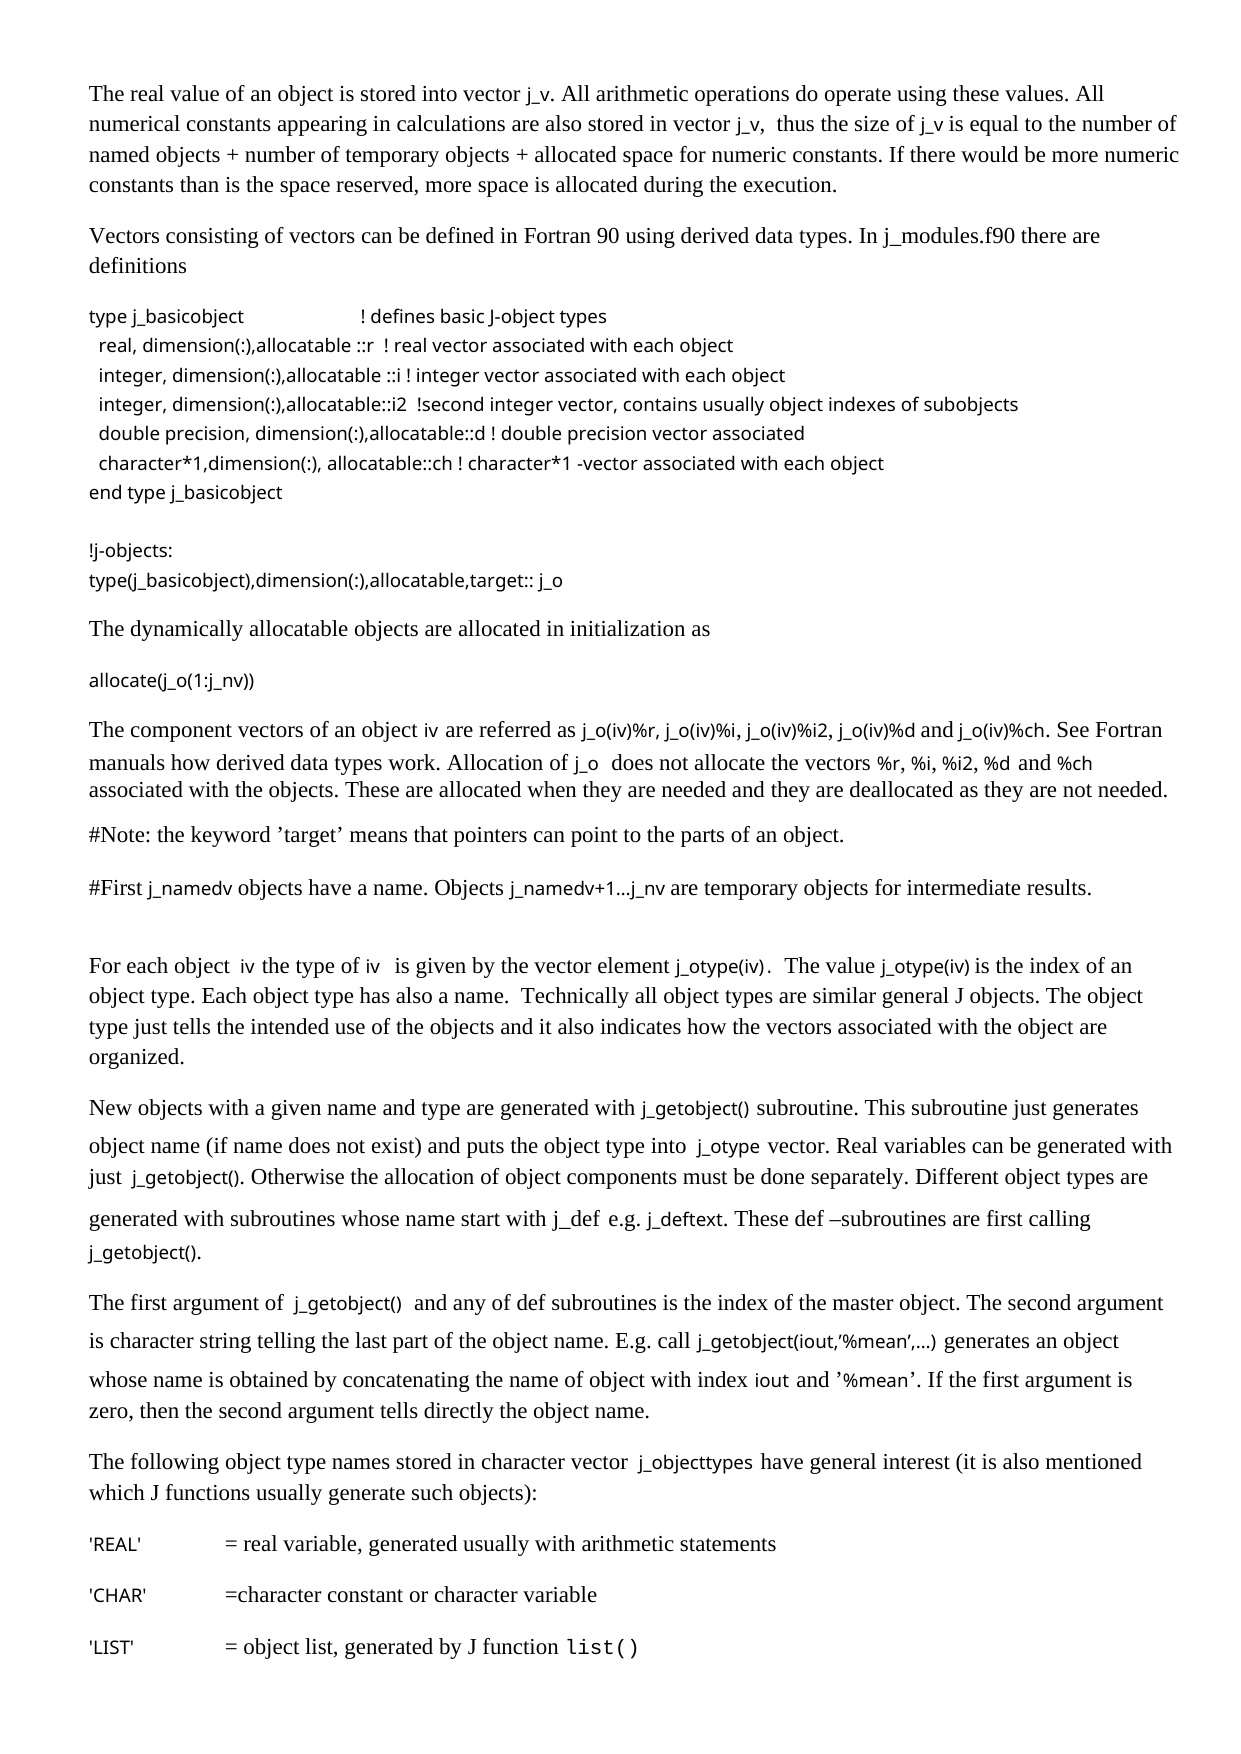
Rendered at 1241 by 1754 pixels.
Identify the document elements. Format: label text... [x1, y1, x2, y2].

text character*1,dimension(:), allocatable::ch ! character*1 -vector associated with each object [89, 450, 1181, 475]
text The dynamically allocatable objects are allocated in initialization as [89, 615, 1181, 641]
text The following object type names stored in character vector j_objecttypes have general interest (it is also mentioned which J functions usually generate such objects): [89, 1448, 1181, 1505]
text #Note: the keyword ’target’ means that pointers can point to the parts of an object. [89, 821, 1181, 848]
text The real value of an object is stored into vector j_v. All arithmetic operations do operate using these values. All numerical constants appearing in calculations are also stored in vector j_v, thus the size of j_v is equal to the number of named objects + number of temporary objects + allocated space for numeric constants. If there would be more numeric constants than is the space reserved, more space is allocated during the execution. [89, 80, 1181, 198]
text 'REAL' = real variable, generated usually with arithmetic statements [89, 1530, 1181, 1557]
text 'CHAR' =character constant or character variable [89, 1581, 1181, 1608]
text !j-objects: [89, 538, 1181, 563]
text The component vectors of an object iv are referred as j_o(iv)%r, j_o(iv)%i, j_o(iv)%i2, j_o(iv)%d and j_o(iv)%ch. See Fortran manuals how derived data types work. Allocation of j_o does not allocate the vectors %r, %i, %i2, %d and %ch associated with the objects. These are allocated when they are needed and they are deallocated as they are not needed. [89, 716, 1181, 803]
text double precision, dimension(:),allocatable::d ! double precision vector associated [89, 421, 1181, 446]
text end type j_basicobject [89, 479, 1181, 505]
text New objects with a given name and type are generated with j_getobject() subroutine. This subroutine just generates object name (if name does not exist) and puts the object type into j_otype vector. Real variables can be generated with just j_getobject(). Otherwise the allocation of object components must be done separately. Different object types are generated with subroutines whose name start with j_def e.g. j_deftext. These def –subroutines are first calling j_getobject(). [89, 1094, 1181, 1265]
text type j_basicobject ! defines basic J-object types [89, 303, 1181, 329]
text For each object iv the type of iv is given by the vector element j_otype(iv). The value j_otype(iv) is the index of an object type. Each object type has also a name. Technically all object types are similar general J objects. The object type just tells the intended use of the objects and it also indicates how the vectors associated with the object are organized. [89, 952, 1181, 1069]
text The first argument of j_getobject() and any of def subroutines is the index of the master object. The second argument is character string telling the last part of the object name. E.g. call j_getobject(iout,’%mean’,…) generates an object whose name is obtained by concatenating the name of object with index iout and ’%mean’. If the first argument is zero, then the second argument tells directly the object name. [89, 1289, 1181, 1423]
text type(j_basicobject),dimension(:),allocatable,target:: j_o [89, 567, 1181, 592]
text allocate(j_o(1:j_nv)) [89, 668, 1181, 693]
text integer, dimension(:),allocatable ::i ! integer vector associated with each object [89, 362, 1181, 388]
text 'LIST' = object list, generated by J function list() [89, 1633, 1181, 1661]
text real, dimension(:),allocatable ::r ! real vector associated with each object [89, 333, 1181, 358]
text #First j_namedv objects have a name. Objects j_namedv+1…j_nv are temporary objects for intermediate results. [89, 874, 1181, 901]
text integer, dimension(:),allocatable::i2 !second integer vector, contains usually object indexes of subobjects [89, 391, 1181, 417]
text Vectors consisting of vectors can be defined in Fortran 90 using derived data types. In j_modules.f90 there are definitions [89, 222, 1181, 279]
